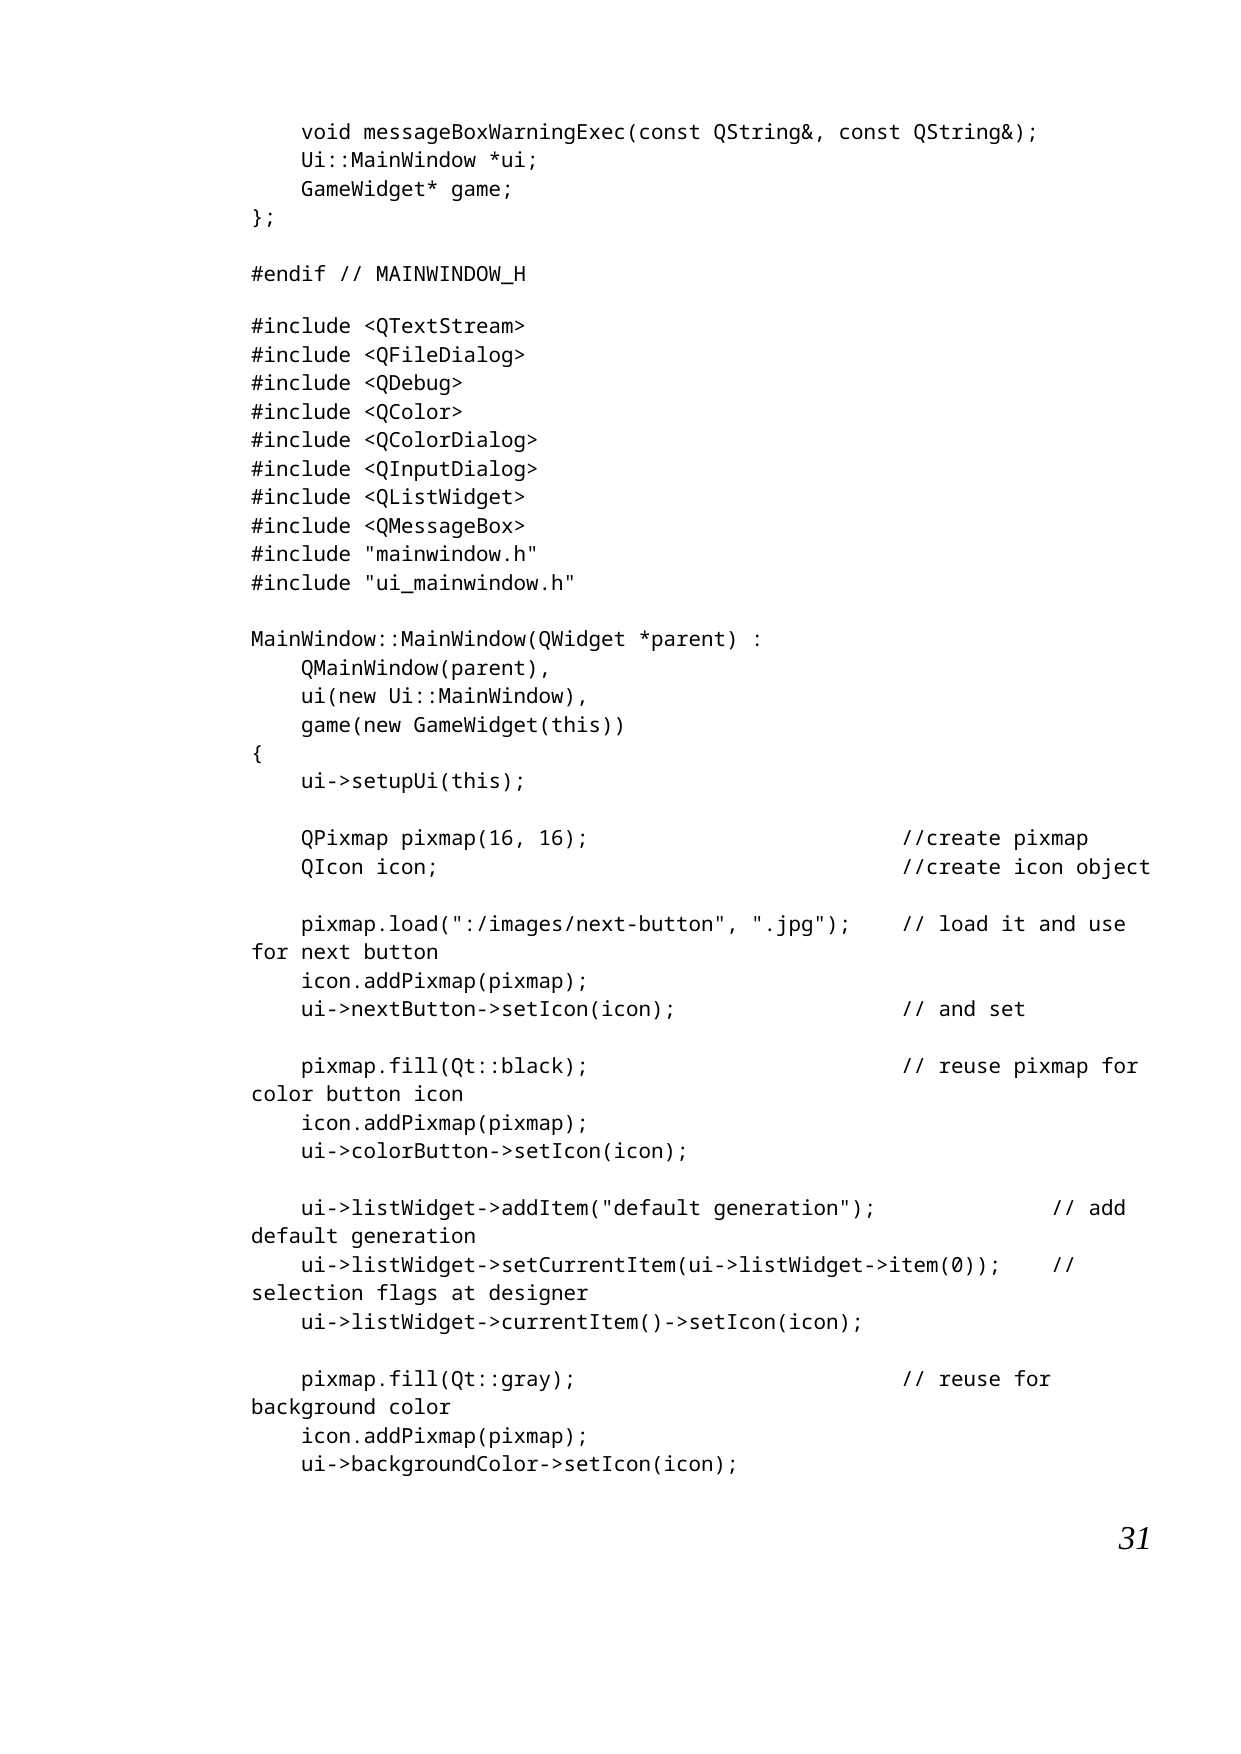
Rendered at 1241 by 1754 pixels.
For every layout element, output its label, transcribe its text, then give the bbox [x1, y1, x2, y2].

text ui->listWidget->addItem("default generation"); // add default generation [251, 1193, 1152, 1250]
text void messageBoxWarningExec(const QString&, const QString&); [251, 117, 1152, 145]
text ui(new Ui::MainWindow), [251, 681, 1152, 710]
text icon.addPixmap(pixmap); [251, 1108, 1152, 1136]
text ui->setupUi(this); [251, 767, 1152, 795]
text ui->colorButton->setIcon(icon); [251, 1136, 1152, 1165]
text { [251, 738, 1152, 767]
text #include <QTextStream> [251, 312, 1152, 340]
text #include <QInputDialog> [251, 454, 1152, 482]
text icon.addPixmap(pixmap); [251, 966, 1152, 994]
text ui->backgroundColor->setIcon(icon); [251, 1449, 1152, 1478]
text game(new GameWidget(this)) [251, 710, 1152, 738]
text pixmap.fill(Qt::gray); // reuse for background color [251, 1364, 1152, 1421]
text #include <QDebug> [251, 368, 1152, 397]
text MainWindow::MainWindow(QWidget *parent) : [251, 624, 1152, 653]
text GameWidget* game; [251, 174, 1152, 202]
text #include <QColorDialog> [251, 425, 1152, 454]
text QPixmap pixmap(16, 16); //create pixmap [251, 823, 1152, 852]
text }; [251, 202, 1152, 231]
text #include <QColor> [251, 397, 1152, 425]
text #include <QListWidget> [251, 482, 1152, 511]
text #endif // MAINWINDOW_H [251, 259, 1152, 288]
text ui->listWidget->setCurrentItem(ui->listWidget->item(0)); // selection flags at designer [251, 1250, 1152, 1307]
text #include "mainwindow.h" [251, 539, 1152, 568]
text pixmap.load(":/images/next-button", ".jpg"); // load it and use for next button [251, 909, 1152, 966]
text pixmap.fill(Qt::black); // reuse pixmap for color button icon [251, 1051, 1152, 1108]
text ui->nextButton->setIcon(icon); // and set [251, 994, 1152, 1023]
text Ui::MainWindow *ui; [251, 145, 1152, 174]
text QIcon icon; //create icon object [251, 852, 1152, 880]
text icon.addPixmap(pixmap); [251, 1421, 1152, 1449]
text #include <QFileDialog> [251, 340, 1152, 368]
text ui->listWidget->currentItem()->setIcon(icon); [251, 1307, 1152, 1335]
text QMainWindow(parent), [251, 653, 1152, 681]
text #include <QMessageBox> [251, 511, 1152, 539]
text #include "ui_mainwindow.h" [251, 568, 1152, 596]
